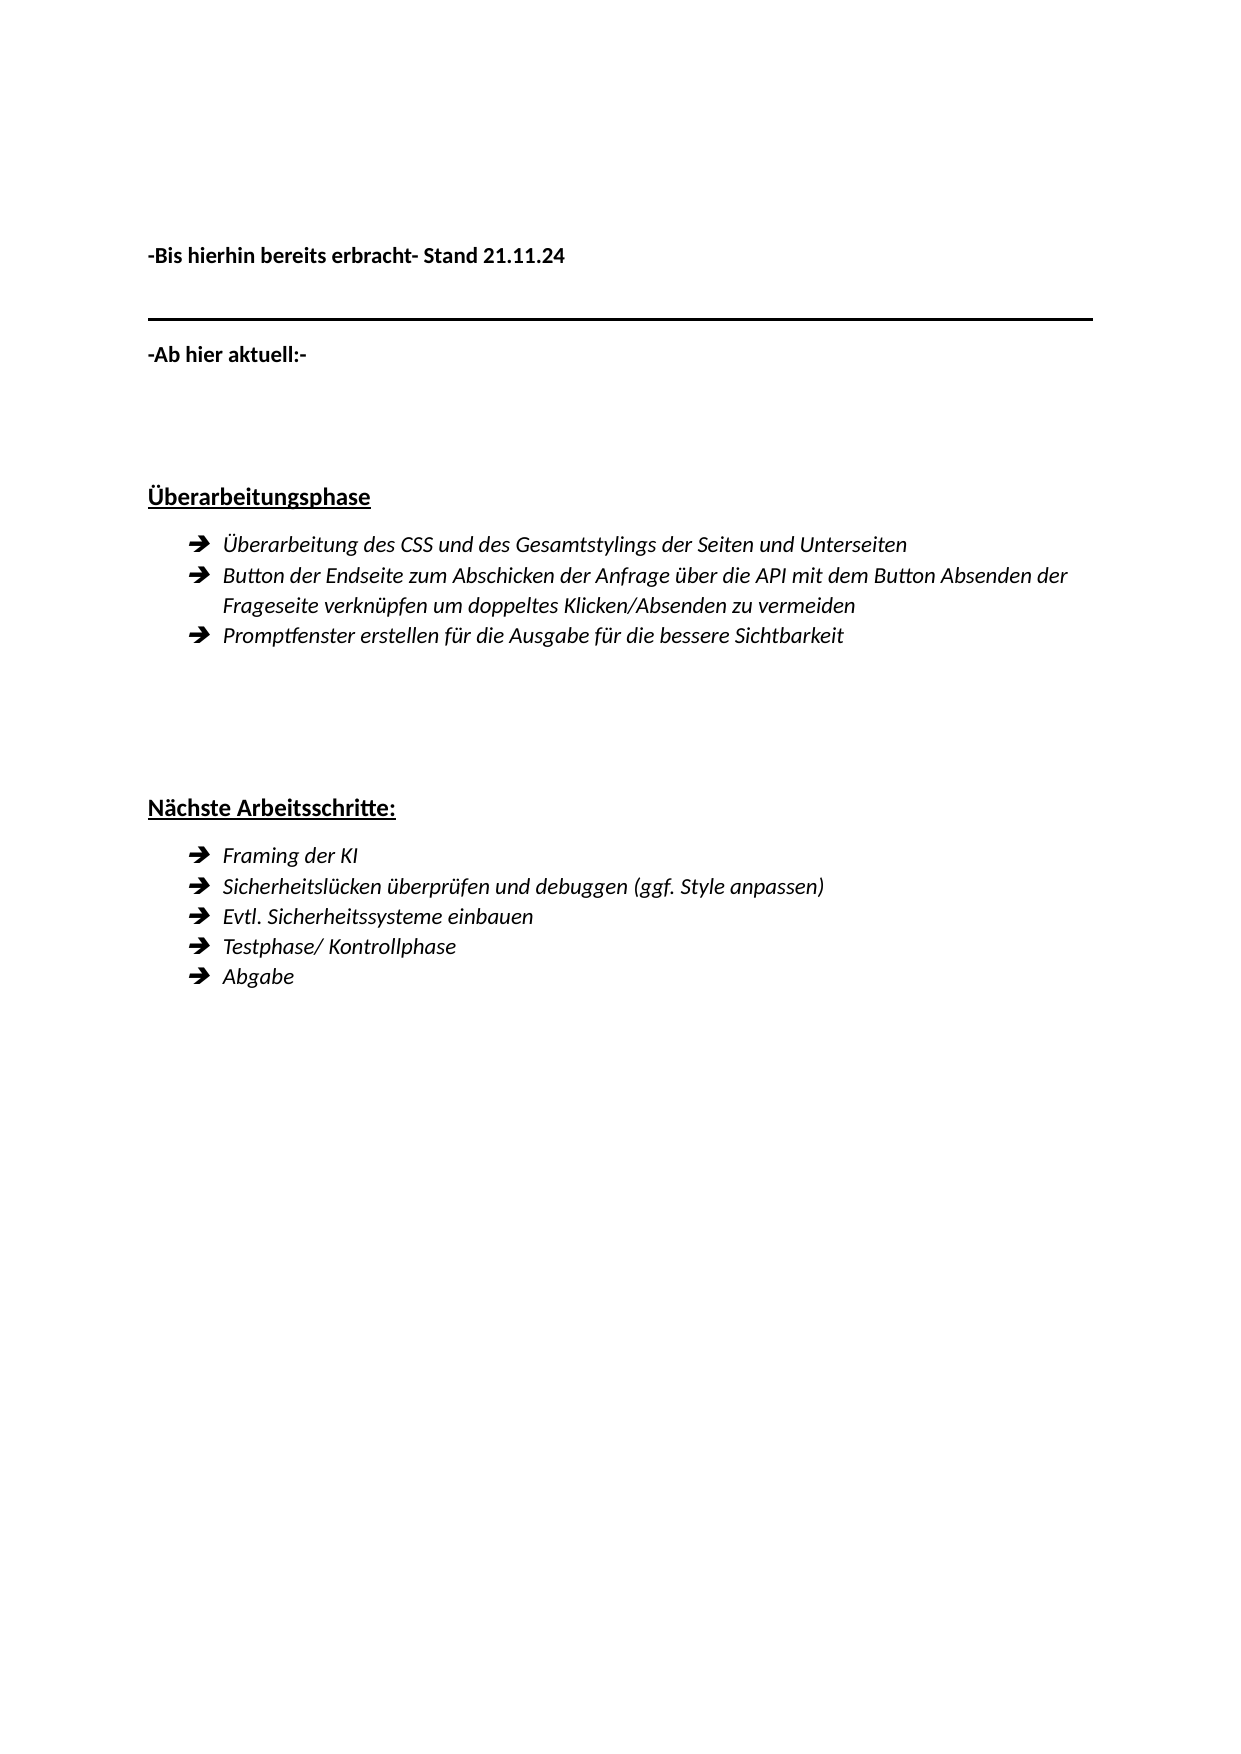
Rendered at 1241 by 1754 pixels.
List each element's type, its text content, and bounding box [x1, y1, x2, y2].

text Nächste Arbeitsschritte: [148, 792, 1093, 822]
text Überarbeitungsphase [148, 481, 1093, 511]
list Testphase/ Kontrollphase [185, 932, 1093, 960]
list Framing der KI [185, 842, 1093, 869]
text -Bis hierhin bereits erbracht- Stand 21.11.24 [148, 241, 1093, 269]
list Sicherheitslücken überprüfen und debuggen (ggf. Style anpassen) [185, 872, 1093, 900]
list Evtl. Sicherheitssysteme einbauen [185, 902, 1093, 930]
text -Ab hier aktuell:- [148, 340, 1093, 368]
list Überarbeitung des CSS und des Gesamtstylings der Seiten und Unterseiten [185, 531, 1093, 558]
list Abgabe [185, 962, 1093, 990]
list Promptfenster erstellen für die Ausgabe für die bessere Sichtbarkeit [185, 621, 1093, 649]
list Button der Endseite zum Abschicken der Anfrage über die API mit dem Button Absenden der Frageseite verknüpfen um doppeltes Klicken/Absenden zu vermeiden [185, 561, 1093, 619]
